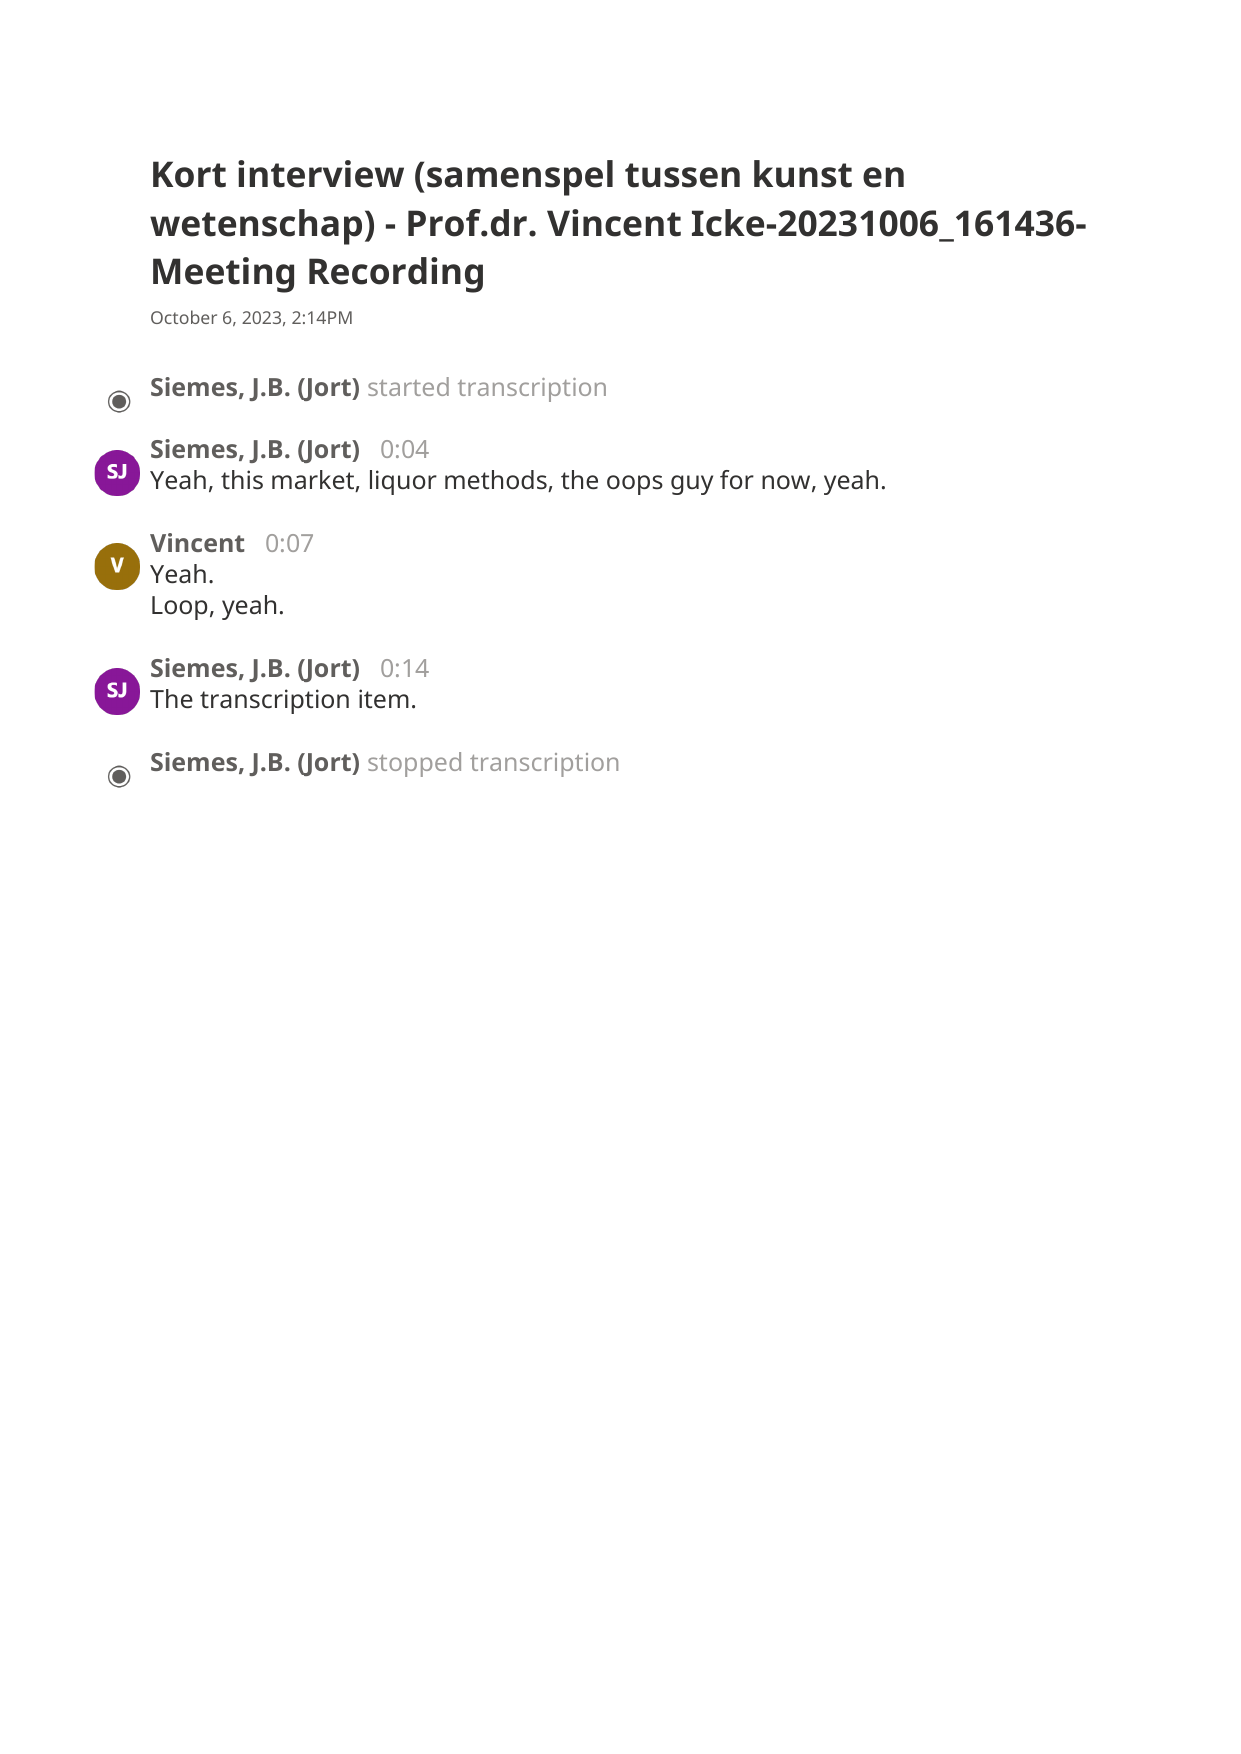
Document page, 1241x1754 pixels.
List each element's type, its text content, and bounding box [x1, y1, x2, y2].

text Kort interview (samenspel tussen kunst en wetenschap) - Prof.dr. Vincent Icke-20231006_161436-Meeting Recording [150, 150, 1090, 295]
text Siemes, J.B. (Jort) 0:14 The transcription item. [150, 621, 1090, 715]
picture [102, 384, 137, 419]
picture [94, 450, 140, 496]
picture [102, 759, 137, 794]
text Siemes, J.B. (Jort) stopped transcription [150, 715, 1090, 777]
text Vincent 0:07 Yeah. Loop, yeah. [150, 496, 1090, 621]
text Siemes, J.B. (Jort) started transcription [150, 340, 1090, 402]
picture [94, 668, 140, 715]
text Siemes, J.B. (Jort) 0:04 Yeah, this market, liquor methods, the oops guy for now, yeah. [150, 402, 1090, 496]
picture [94, 543, 140, 590]
text October 6, 2023, 2:14PM [150, 305, 1090, 329]
